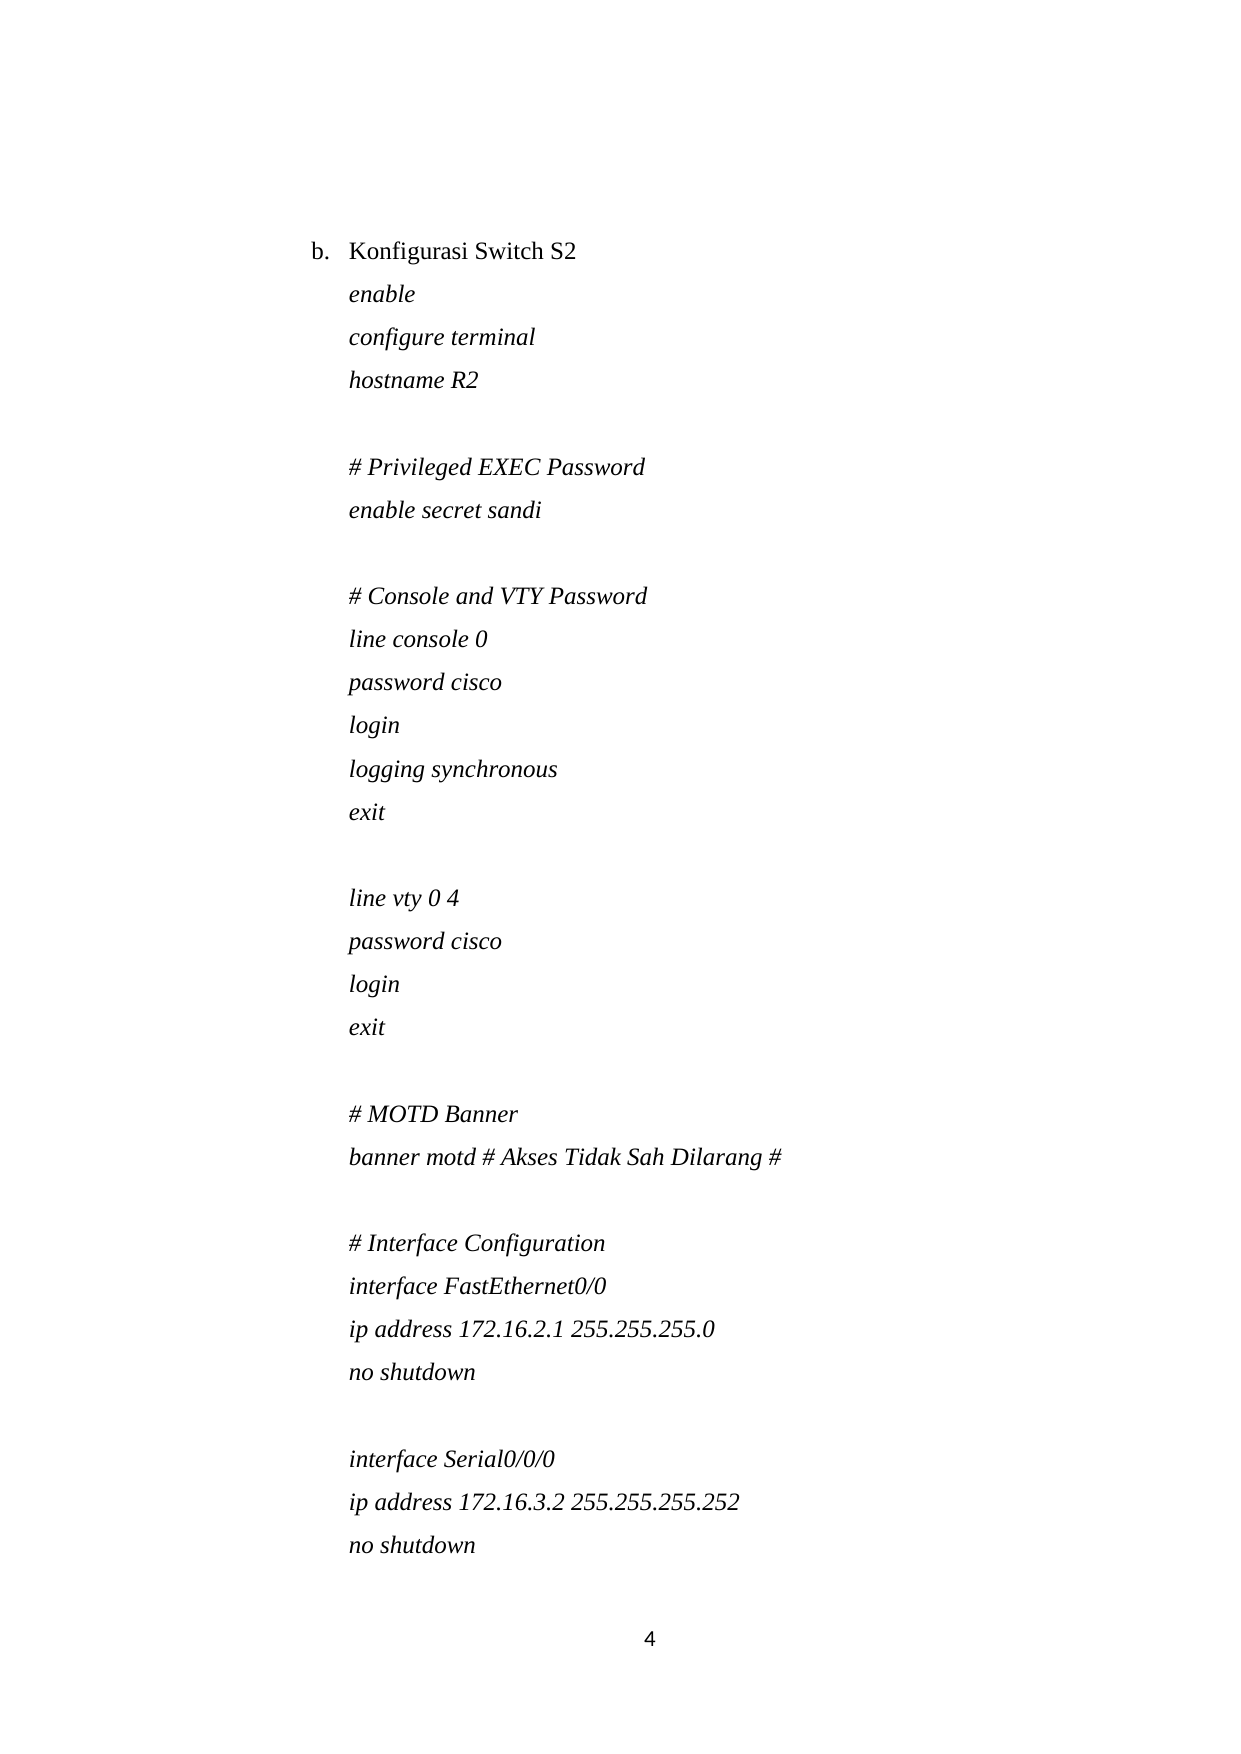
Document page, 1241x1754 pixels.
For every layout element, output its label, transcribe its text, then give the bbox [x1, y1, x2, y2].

list # Console and VTY Password [349, 581, 1063, 610]
list login [349, 969, 1063, 998]
list interface Serial0/0/0 [349, 1444, 1063, 1472]
list ip address 172.16.2.1 255.255.255.0 [349, 1314, 1063, 1343]
list interface FastEthernet0/0 [349, 1271, 1063, 1300]
list # Interface Configuration [349, 1228, 1063, 1257]
list no shutdown [349, 1357, 1063, 1386]
list # MOTD Banner [349, 1099, 1063, 1127]
list hostname R2 [349, 366, 1063, 394]
list ip address 172.16.3.2 255.255.255.252 [349, 1487, 1063, 1516]
list password cisco [349, 667, 1063, 696]
list enable [349, 279, 1063, 308]
list configure terminal [349, 322, 1063, 351]
list exit [349, 1012, 1063, 1041]
list line console 0 [349, 624, 1063, 653]
list # Privileged EXEC Password [349, 452, 1063, 481]
list password cisco [349, 926, 1063, 955]
list logging synchronous [349, 754, 1063, 782]
list line vty 0 4 [349, 883, 1063, 912]
list exit [349, 797, 1063, 826]
list banner motd # Akses Tidak Sah Dilarang # [349, 1142, 1063, 1171]
list no shutdown [349, 1530, 1063, 1559]
list Konfigurasi Switch S2 [311, 236, 1063, 265]
list login [349, 711, 1063, 739]
list enable secret sandi [349, 495, 1063, 524]
